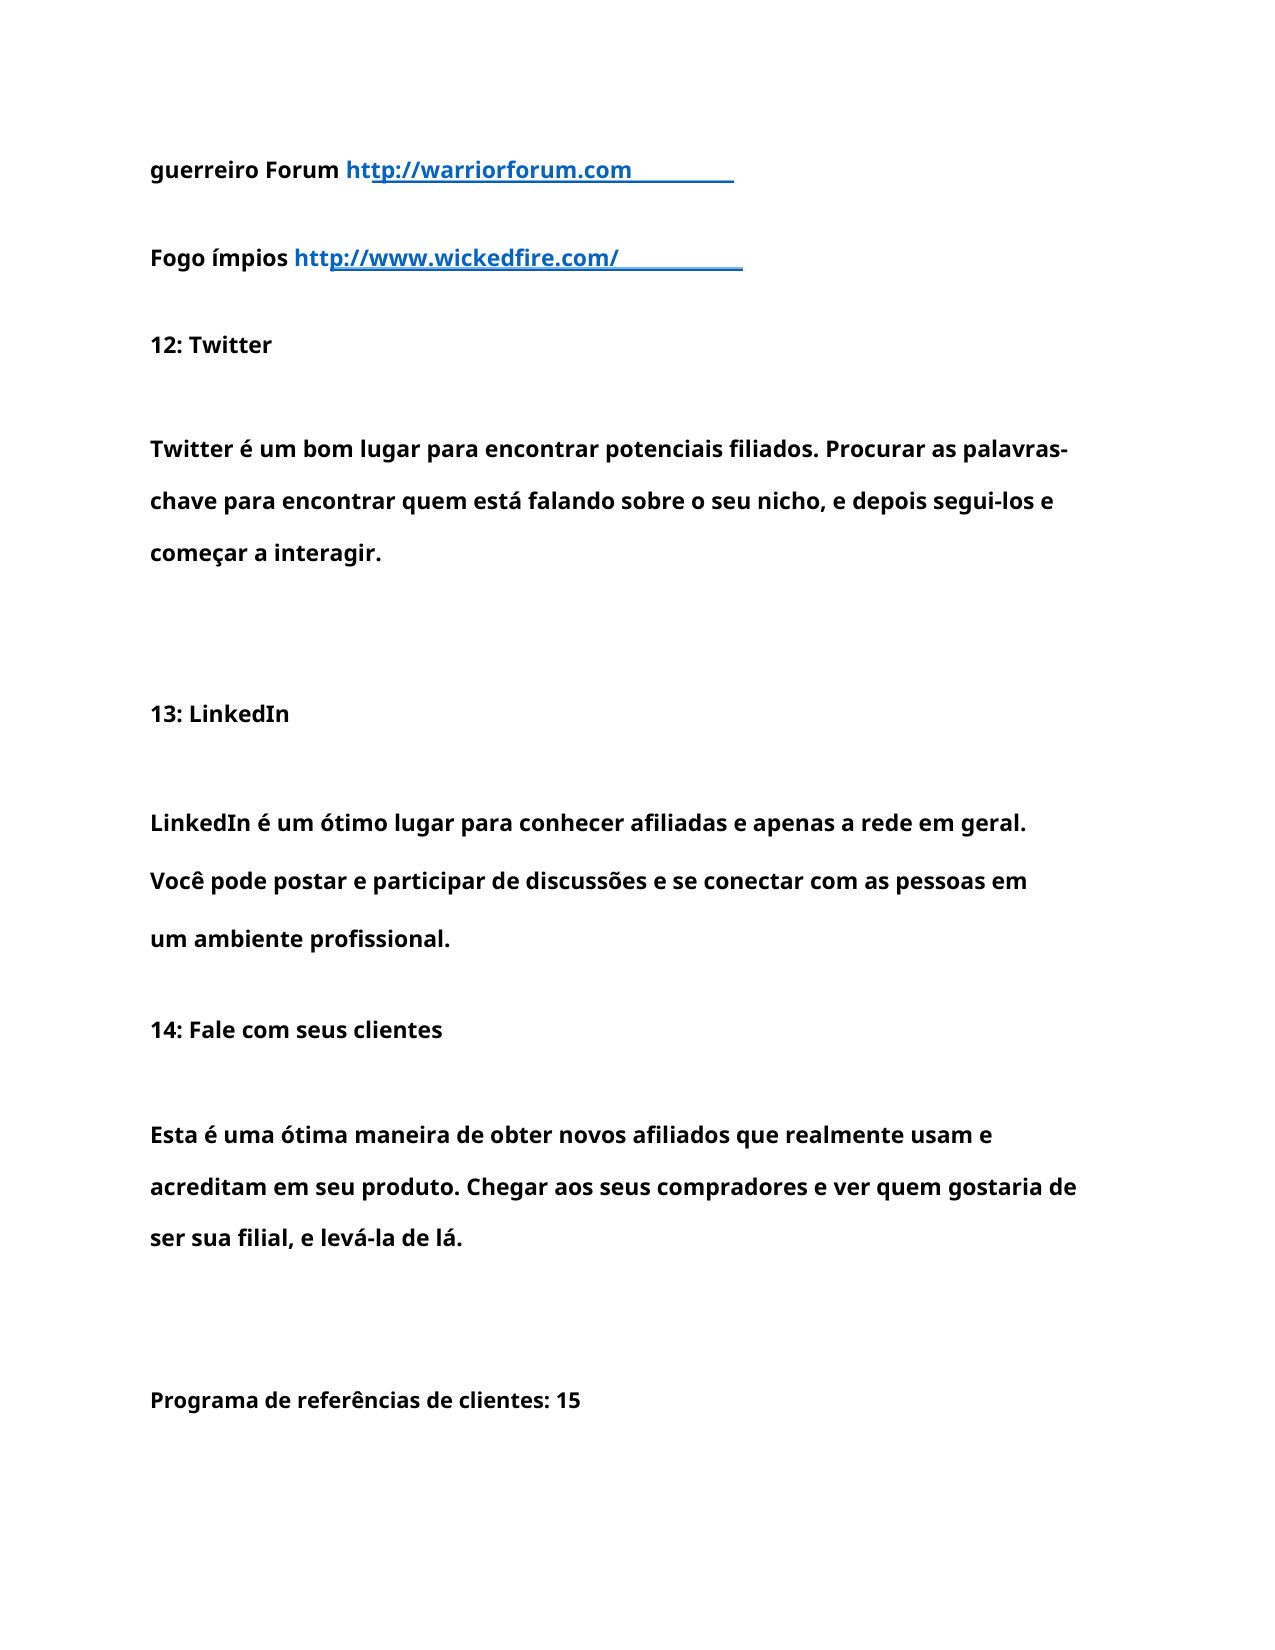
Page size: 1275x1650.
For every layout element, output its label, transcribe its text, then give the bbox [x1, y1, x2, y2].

text 13: LinkedIn [150, 697, 1125, 728]
text Esta é uma ótima maneira de obter novos afiliados que realmente usam e acreditam em seu produto. Chegar aos seus compradores e ver quem gostaria de ser sua filial, e levá-la de lá. [150, 1102, 1106, 1257]
text 12: Twitter [150, 329, 1125, 359]
text 14: Fale com seus clientes [150, 1014, 1125, 1045]
text Twitter é um bom lugar para encontrar potenciais filiados. Procurar as palavras-chave para encontrar quem está falando sobre o seu nicho, e depois segui-los e começar a interagir. [150, 417, 1089, 572]
text LinkedIn é um ótimo lugar para conhecer afiliadas e apenas a rede em geral. Você pode postar e participar de discussões e se conectar com as pessoas em um ambiente profissional. [150, 785, 1062, 959]
text Fogo ímpios http://www.wickedfire.com/ [150, 242, 1125, 272]
text Programa de referências de clientes: 15 [150, 1385, 1125, 1414]
text guerreiro Forum http://warriorforum.com [150, 154, 1125, 185]
